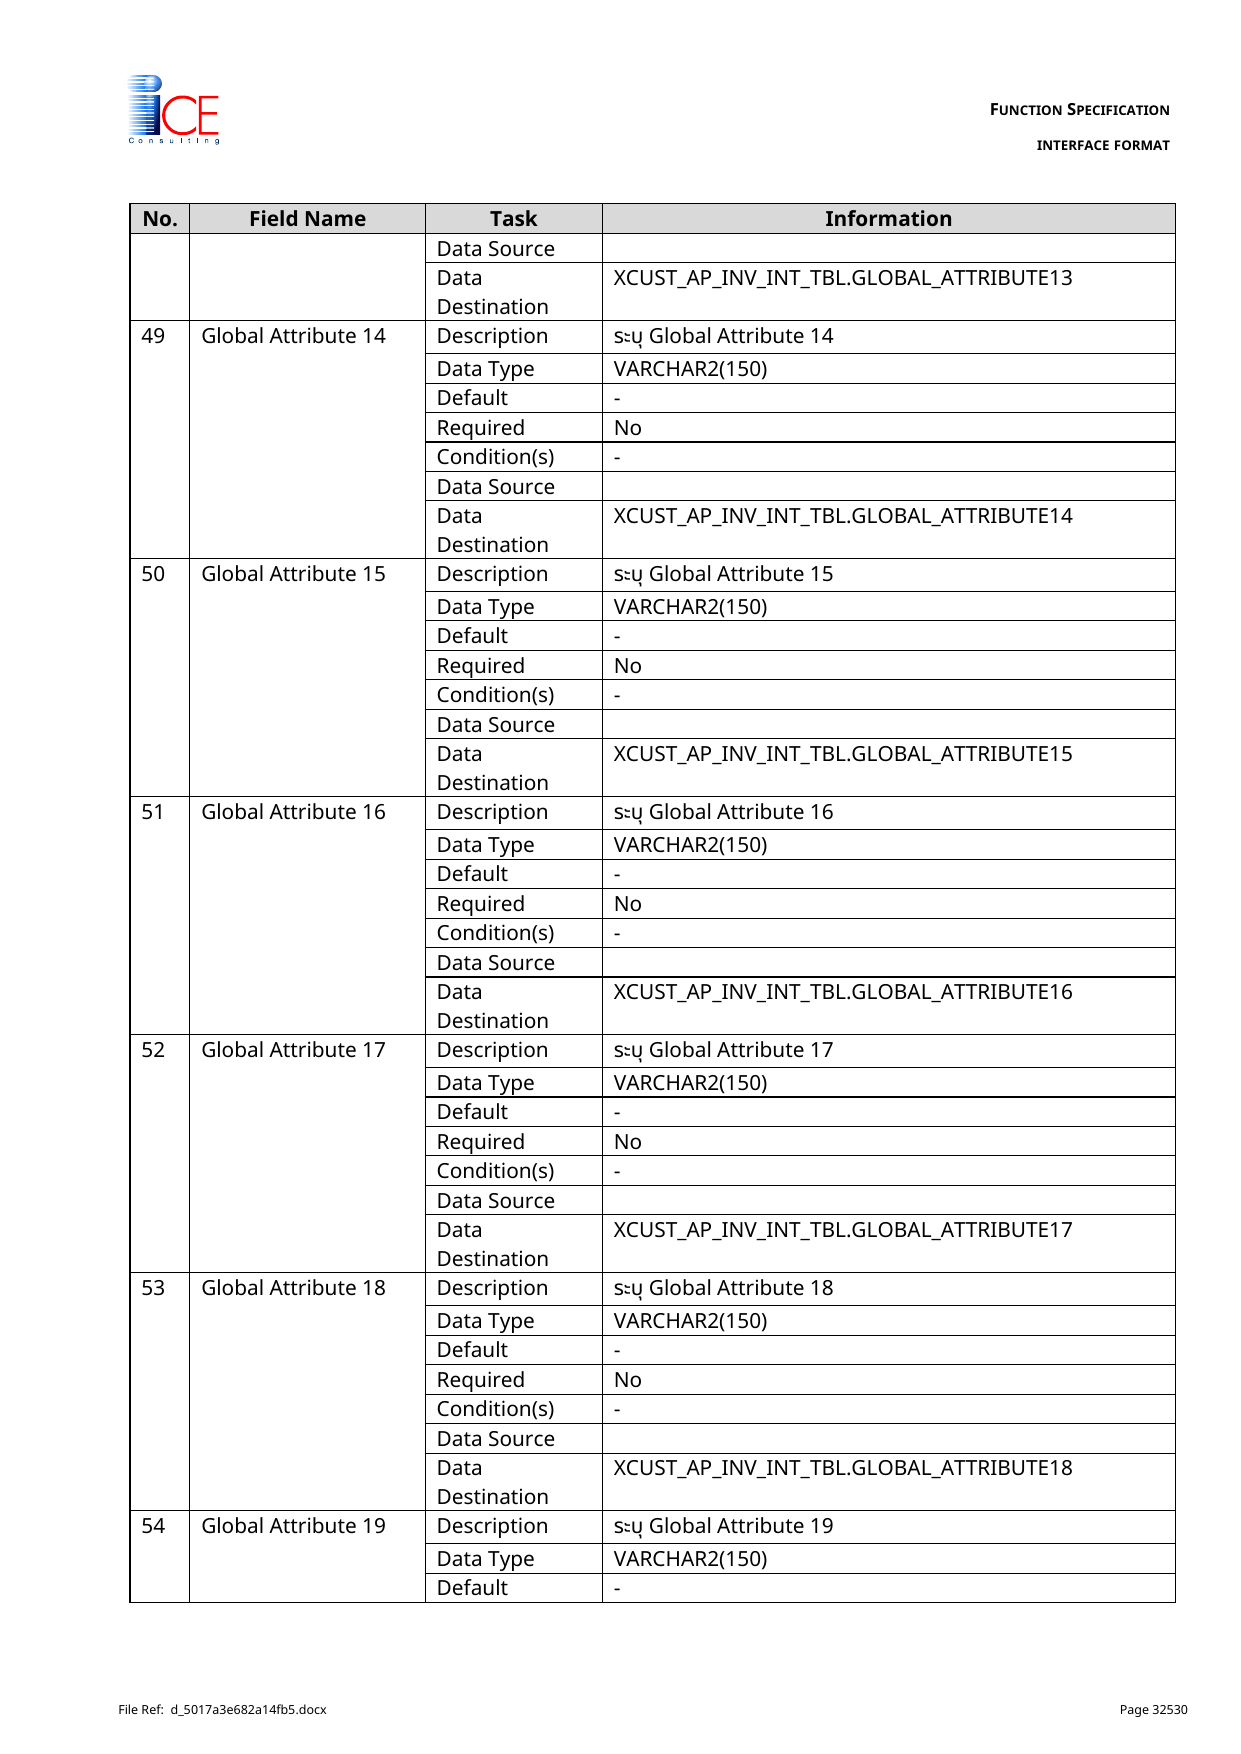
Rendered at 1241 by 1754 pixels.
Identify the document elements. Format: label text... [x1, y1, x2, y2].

table_cell Global Attribute 16 [190, 797, 425, 1034]
table_cell Description [426, 797, 602, 829]
table_cell - [603, 443, 1175, 471]
table_cell VARCHAR2(150) [603, 354, 1175, 382]
table_cell ระบุ Global Attribute 19 [603, 1511, 1175, 1543]
table_header Information [603, 204, 1175, 233]
table_cell 54 [131, 1511, 189, 1602]
table_cell Required [426, 1127, 602, 1155]
table_cell 49 [131, 321, 189, 558]
table_cell Data Source [426, 1186, 602, 1214]
table_cell Data Type [426, 1544, 602, 1572]
table_cell Data Source [426, 1424, 602, 1452]
table_cell Required [426, 1365, 602, 1393]
table_cell Global Attribute 14 [190, 321, 425, 558]
table_cell 52 [131, 1035, 189, 1272]
table_cell - [603, 1156, 1175, 1185]
table_cell Required [426, 413, 602, 441]
table_cell Required [426, 889, 602, 917]
table_cell [603, 472, 1175, 500]
table_cell Global Attribute 17 [190, 1035, 425, 1272]
table_cell VARCHAR2(150) [603, 1306, 1175, 1334]
table_cell - [603, 384, 1175, 412]
table_cell Condition(s) [426, 680, 602, 709]
table_cell Data Destination [426, 978, 602, 1034]
table_cell No [603, 651, 1175, 679]
table_cell Data Destination [426, 1215, 602, 1272]
table_cell Data Source [426, 234, 602, 262]
table_cell [603, 1186, 1175, 1214]
table_cell [603, 1424, 1175, 1452]
table_cell Data Type [426, 830, 602, 858]
table_cell Data Source [426, 710, 602, 738]
table_cell Default [426, 1574, 602, 1602]
table_cell ระบุ Global Attribute 17 [603, 1035, 1175, 1067]
table_cell Condition(s) [426, 919, 602, 947]
table_cell Data Type [426, 592, 602, 620]
table_cell - [603, 860, 1175, 888]
table_cell Description [426, 1273, 602, 1305]
table_cell VARCHAR2(150) [603, 1544, 1175, 1572]
table_cell - [603, 680, 1175, 709]
table_cell Data Source [426, 472, 602, 500]
table_cell Default [426, 621, 602, 650]
table_cell ระบุ Global Attribute 14 [603, 321, 1175, 353]
table_cell Data Type [426, 1306, 602, 1334]
table_cell Data Type [426, 1068, 602, 1096]
table_cell XCUST_AP_INV_INT_TBL.GLOBAL_ATTRIBUTE16 [603, 978, 1175, 1034]
table_cell VARCHAR2(150) [603, 830, 1175, 858]
table_cell ระบุ Global Attribute 15 [603, 559, 1175, 591]
table_cell 53 [131, 1273, 189, 1510]
table_cell [603, 948, 1175, 976]
table_cell - [603, 1574, 1175, 1602]
table_cell Data Type [426, 354, 602, 382]
table_cell ระบุ Global Attribute 18 [603, 1273, 1175, 1305]
table_cell [603, 710, 1175, 738]
table_cell - [603, 621, 1175, 650]
table_cell Data Destination [426, 263, 602, 320]
table_cell Default [426, 384, 602, 412]
table_cell Default [426, 860, 602, 888]
table_cell VARCHAR2(150) [603, 592, 1175, 620]
table_cell Description [426, 321, 602, 353]
table_cell VARCHAR2(150) [603, 1068, 1175, 1096]
table_cell Default [426, 1336, 602, 1364]
table_cell Data Destination [426, 501, 602, 558]
table_header No. [131, 204, 189, 233]
table_cell - [603, 1098, 1175, 1126]
table_cell Description [426, 559, 602, 591]
table_cell Global Attribute 19 [190, 1511, 425, 1602]
table_cell Default [426, 1098, 602, 1126]
table_cell - [603, 919, 1175, 947]
table_cell Condition(s) [426, 1395, 602, 1423]
table_cell No [603, 413, 1175, 441]
table_cell Condition(s) [426, 443, 602, 471]
table_cell Data Destination [426, 739, 602, 796]
table_header Task [426, 204, 602, 233]
table_cell Data Destination [426, 1454, 602, 1510]
table_cell 51 [131, 797, 189, 1034]
table_cell XCUST_AP_INV_INT_TBL.GLOBAL_ATTRIBUTE13 [603, 263, 1175, 320]
table_cell - [603, 1336, 1175, 1364]
table_cell 50 [131, 559, 189, 796]
table_cell Data Source [426, 948, 602, 976]
table_cell XCUST_AP_INV_INT_TBL.GLOBAL_ATTRIBUTE14 [603, 501, 1175, 558]
table_cell Required [426, 651, 602, 679]
table_cell No [603, 1127, 1175, 1155]
table_cell XCUST_AP_INV_INT_TBL.GLOBAL_ATTRIBUTE18 [603, 1454, 1175, 1510]
table_cell Description [426, 1511, 602, 1543]
table_cell Global Attribute 15 [190, 559, 425, 796]
table_header Field Name [190, 204, 425, 233]
table_cell XCUST_AP_INV_INT_TBL.GLOBAL_ATTRIBUTE15 [603, 739, 1175, 796]
table_cell [603, 234, 1175, 262]
table_cell No [603, 889, 1175, 917]
table_cell No [603, 1365, 1175, 1393]
table_cell ระบุ Global Attribute 16 [603, 797, 1175, 829]
table_cell Condition(s) [426, 1156, 602, 1185]
table_cell XCUST_AP_INV_INT_TBL.GLOBAL_ATTRIBUTE17 [603, 1215, 1175, 1272]
table_cell Description [426, 1035, 602, 1067]
table_cell - [603, 1395, 1175, 1423]
table_cell Global Attribute 18 [190, 1273, 425, 1510]
